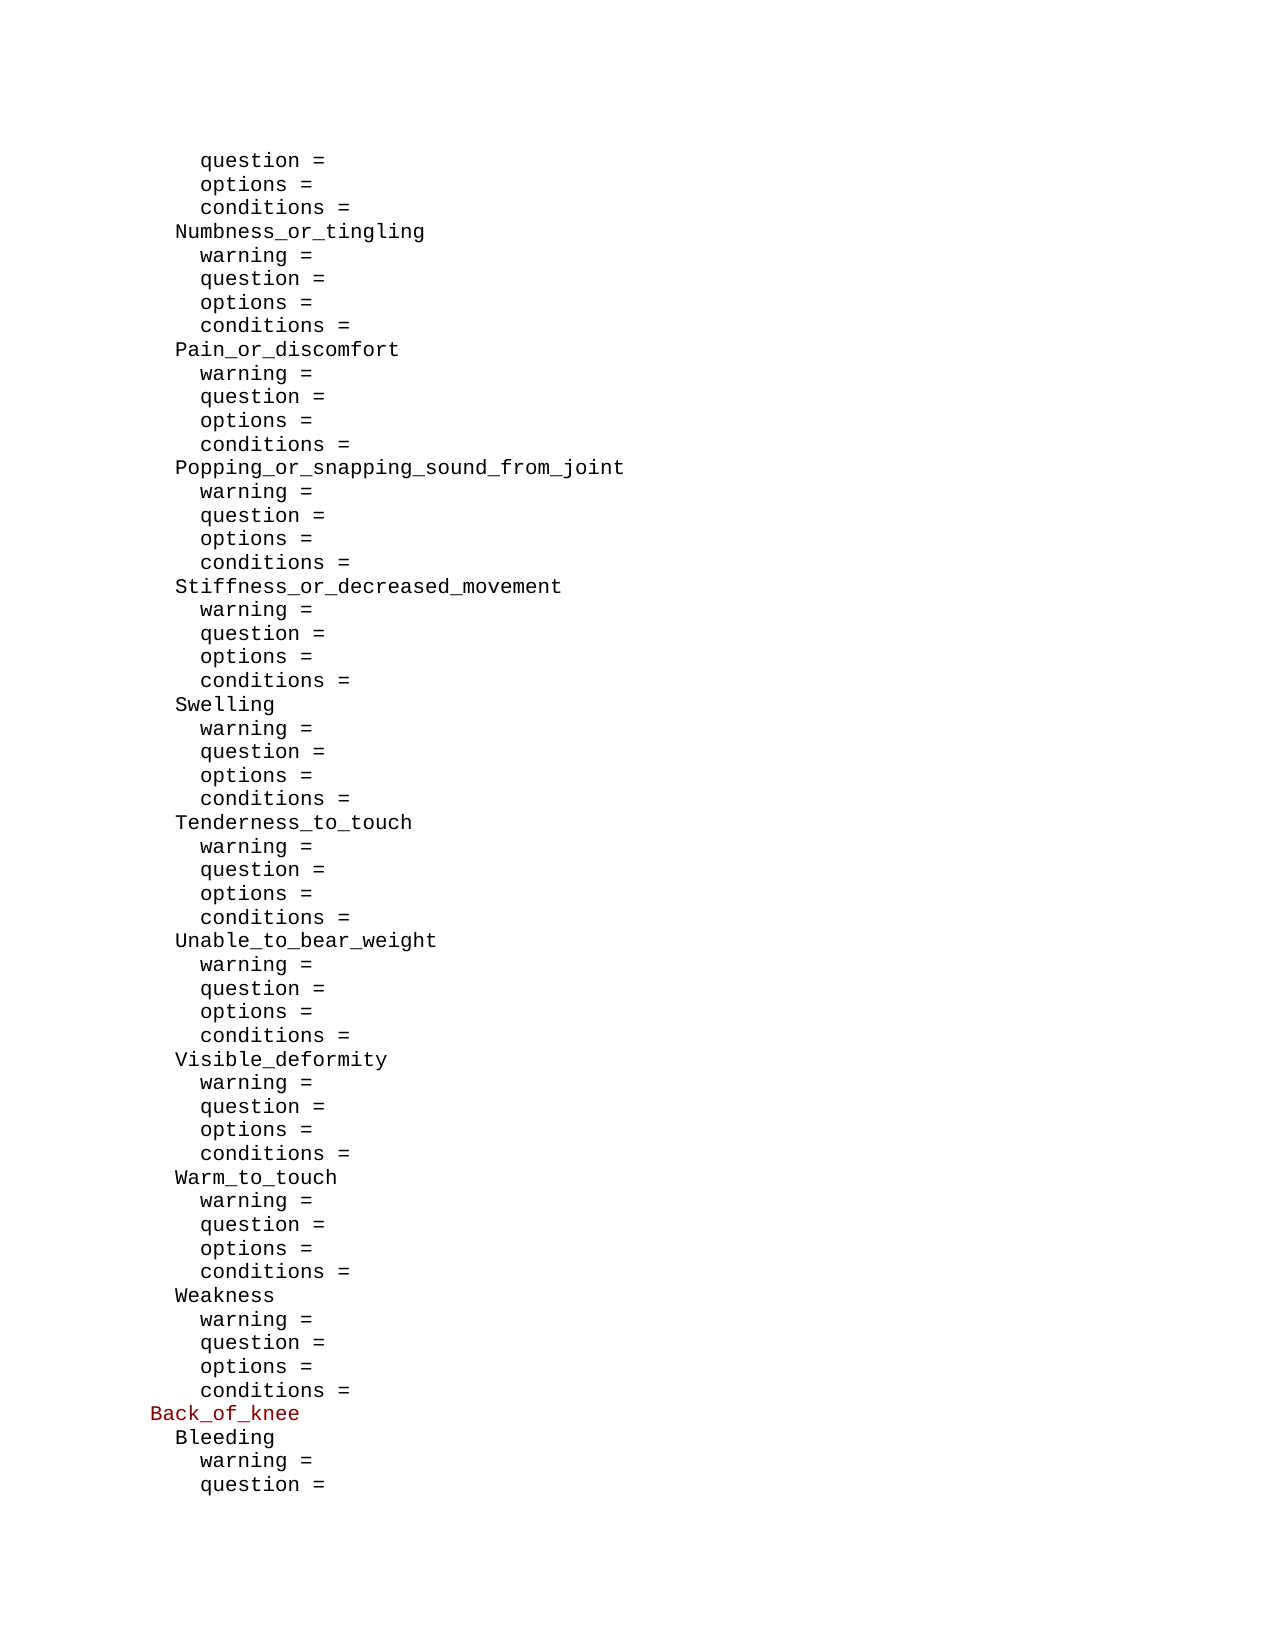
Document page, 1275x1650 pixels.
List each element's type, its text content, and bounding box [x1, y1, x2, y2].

text Tenderness_to_touch warning = question = options = conditions = [150, 812, 1125, 930]
text Multiple_bruises_of_different_ages warning = question = options = conditions = [150, 150, 1125, 221]
text Unable_to_bear_weight warning = question = options = conditions = [150, 930, 1125, 1048]
text Visible_deformity warning = question = options = conditions = [150, 1048, 1125, 1167]
text Swelling warning = question = options = conditions = [150, 694, 1125, 812]
text Popping_or_snapping_sound_from_joint warning = question = options = conditions = [150, 457, 1125, 576]
text Back_of_knee [150, 1403, 1125, 1427]
text Warm_to_touch warning = question = options = conditions = [150, 1167, 1125, 1285]
text Bleeding warning = question = options = conditions = [150, 1427, 1125, 1498]
text Weakness warning = question = options = conditions = [150, 1285, 1125, 1403]
text Stiffness_or_decreased_movement warning = question = options = conditions = [150, 576, 1125, 694]
text Numbness_or_tingling warning = question = options = conditions = [150, 221, 1125, 339]
text Pain_or_discomfort warning = question = options = conditions = [150, 339, 1125, 457]
